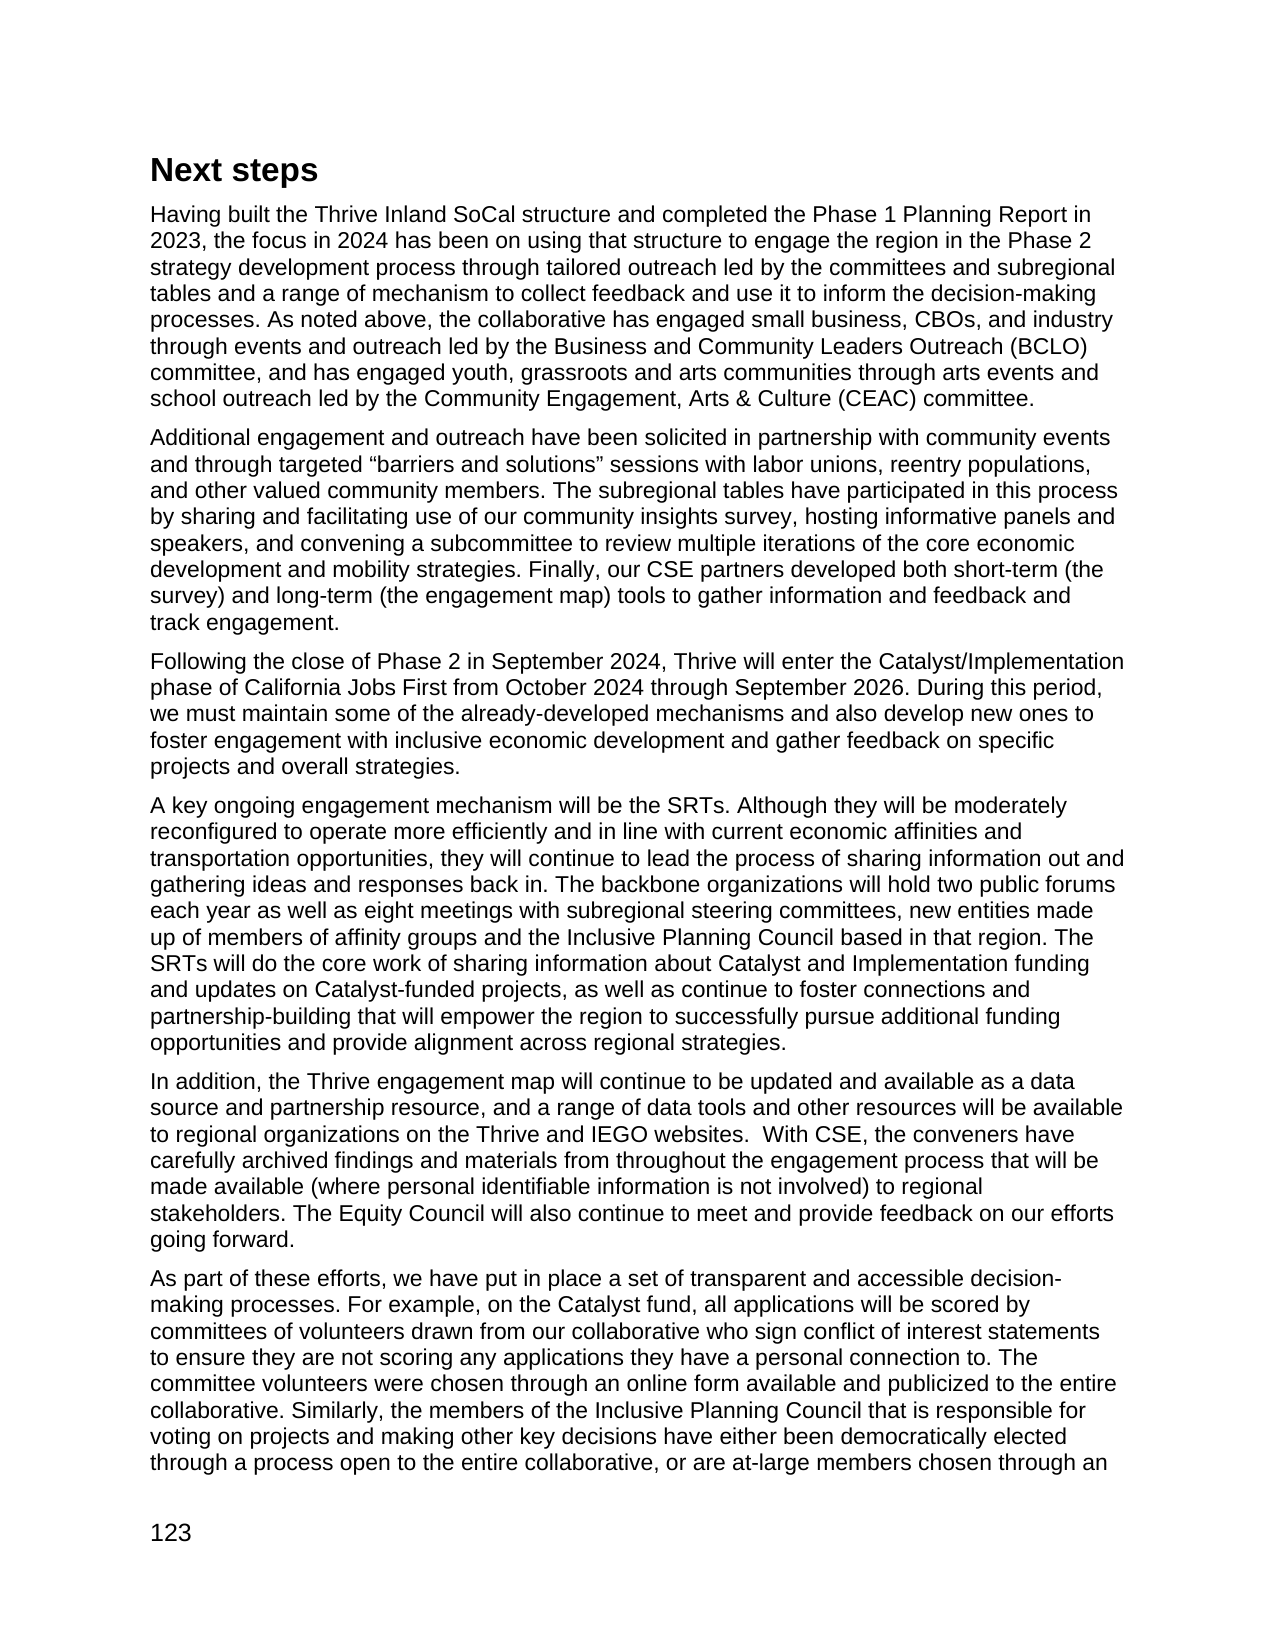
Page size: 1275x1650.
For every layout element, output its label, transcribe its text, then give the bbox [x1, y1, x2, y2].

text In addition, the Thrive engagement map will continue to be updated and available as a data source and partnership resource, and a range of data tools and other resources will be available to regional organizations on the Thrive and IEGO websites. With CSE, the conveners have carefully archived findings and materials from throughout the engagement process that will be made available (where personal identifiable information is not involved) to regional stakeholders. The Equity Council will also continue to meet and provide feedback on our efforts going forward. [150, 1068, 1125, 1252]
text Additional engagement and outreach have been solicited in partnership with community events and through targeted “barriers and solutions” sessions with labor unions, reentry populations, and other valued community members. The subregional tables have participated in this process by sharing and facilitating use of our community insights survey, hosting informative panels and speakers, and convening a subcommittee to review multiple iterations of the core economic development and mobility strategies. Finally, our CSE partners developed both short-term (the survey) and long-term (the engagement map) tools to gather information and feedback and track engagement. [150, 424, 1125, 635]
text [150, 1265, 1125, 1476]
text Following the close of Phase 2 in September 2024, Thrive will enter the Catalyst/Implementation phase of California Jobs First from October 2024 through September 2026. During this period, we must maintain some of the already-developed mechanisms and also develop new ones to foster engagement with inclusive economic development and gather feedback on specific projects and overall strategies. [150, 648, 1125, 779]
text Having built the Thrive Inland SoCal structure and completed the Phase 1 Planning Report in 2023, the focus in 2024 has been on using that structure to engage the region in the Phase 2 strategy development process through tailored outreach led by the committees and subregional tables and a range of mechanism to collect feedback and use it to inform the decision-making processes. As noted above, the collaborative has engaged small business, CBOs, and industry through events and outreach led by the Business and Community Leaders Outreach (BCLO) committee, and has engaged youth, grassroots and arts communities through arts events and school outreach led by the Community Engagement, Arts & Culture (CEAC) committee. [150, 201, 1125, 412]
text Next steps [150, 150, 1125, 188]
text A key ongoing engagement mechanism will be the SRTs. Although they will be moderately reconfigured to operate more efficiently and in line with current economic affinities and transportation opportunities, they will continue to lead the process of sharing information out and gathering ideas and responses back in. The backbone organizations will hold two public forums each year as well as eight meetings with subregional steering committees, new entities made up of members of affinity groups and the Inclusive Planning Council based in that region. The SRTs will do the core work of sharing information about Catalyst and Implementation funding and updates on Catalyst-funded projects, as well as continue to foster connections and partnership-building that will empower the region to successfully pursue additional funding opportunities and provide alignment across regional strategies. [150, 792, 1125, 1055]
